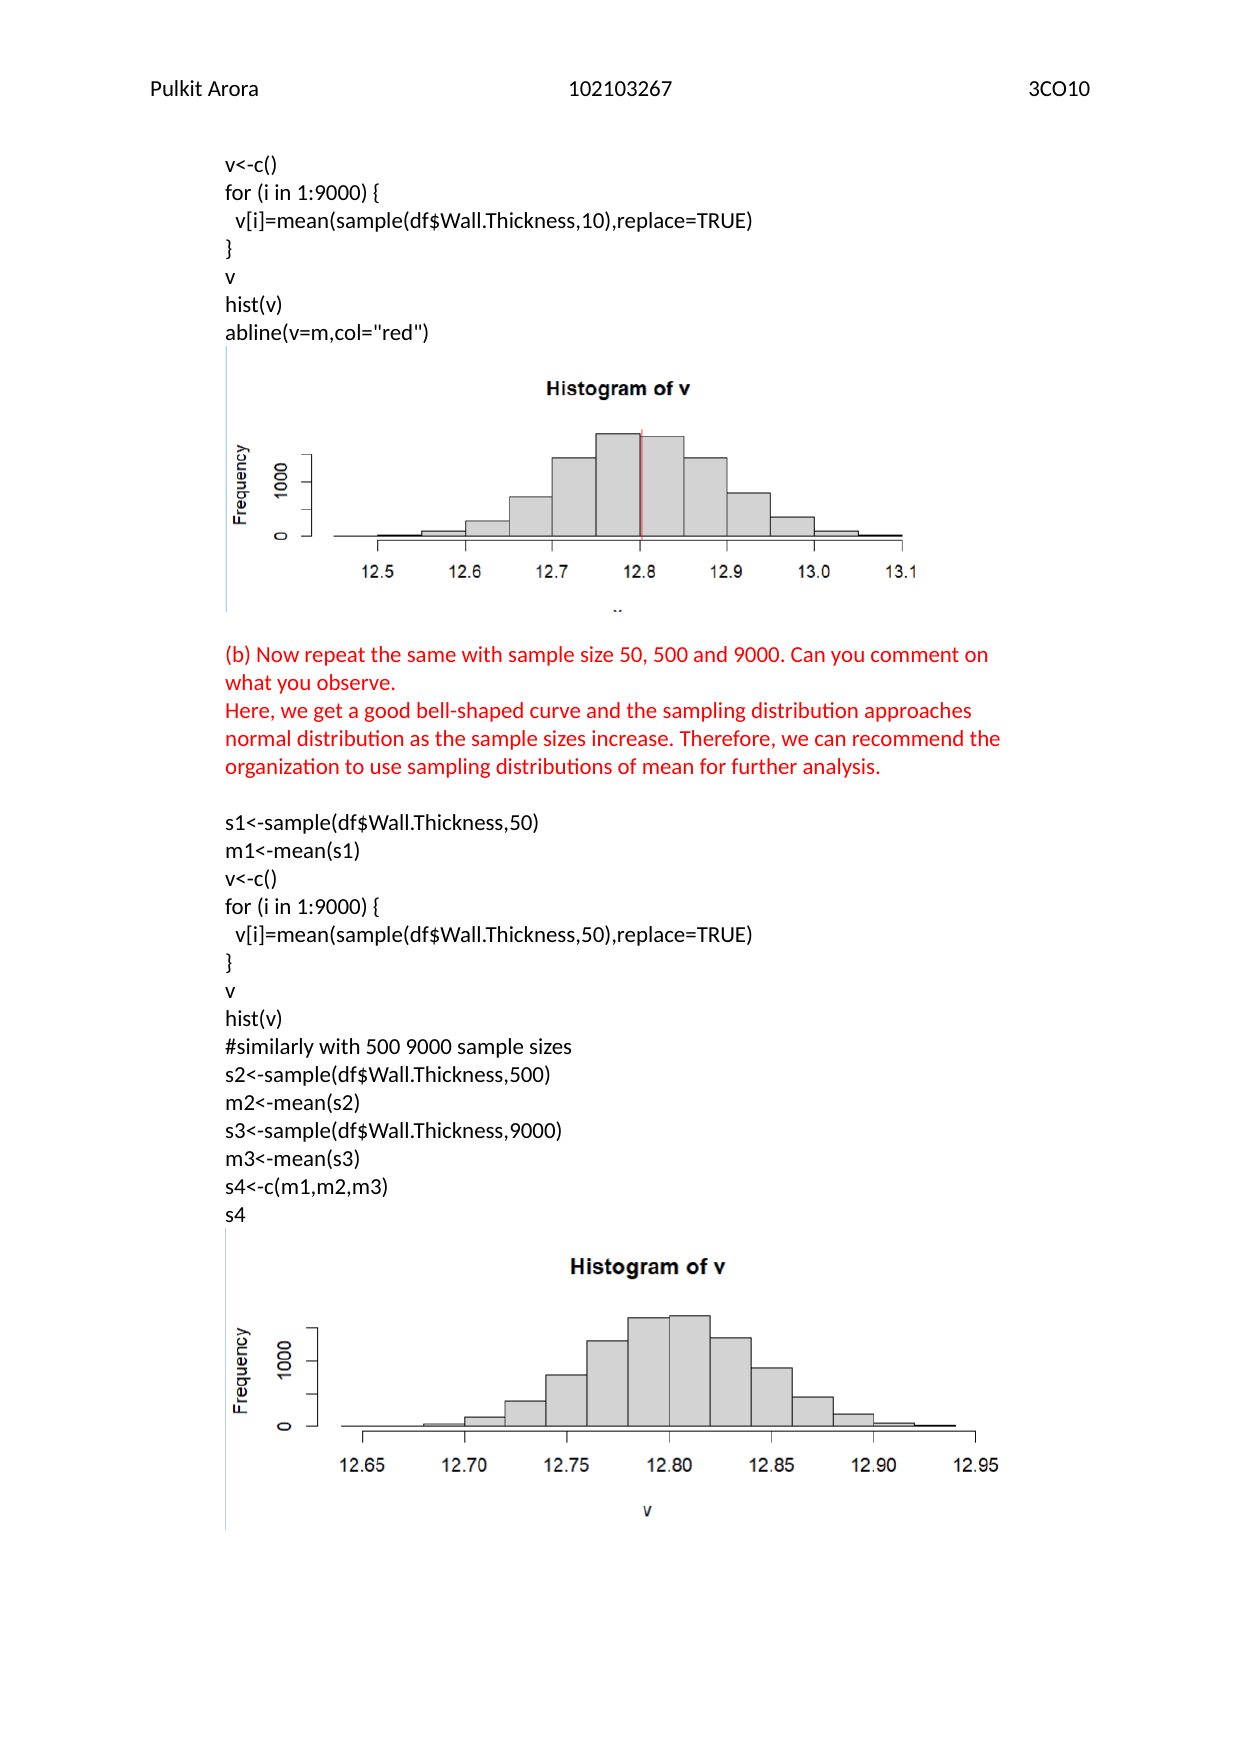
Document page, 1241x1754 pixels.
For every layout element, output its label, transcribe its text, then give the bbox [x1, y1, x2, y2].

text for (i in 1:9000) { [150, 178, 1090, 206]
text abline(v=m,col="red") [150, 318, 1090, 346]
text s4<-c(m1,m2,m3) [150, 1172, 1090, 1200]
text s4 [150, 1200, 1090, 1228]
text s3<-sample(df$Wall.Thickness,9000) [150, 1116, 1090, 1144]
text Here, we get a good bell-shaped curve and the sampling distribution approaches [150, 696, 1090, 724]
text #similarly with 500 9000 sample sizes [150, 1032, 1090, 1060]
text organization to use sampling distributions of mean for further analysis. [150, 752, 1090, 780]
text s2<-sample(df$Wall.Thickness,500) [150, 1060, 1090, 1088]
text m1<-mean(s1) [150, 836, 1090, 864]
text what you observe. [150, 668, 1090, 696]
text } [150, 234, 1090, 262]
picture [225, 1228, 1013, 1530]
text m3<-mean(s3) [150, 1144, 1090, 1172]
text m2<-mean(s2) [150, 1088, 1090, 1116]
text for (i in 1:9000) { [150, 892, 1090, 920]
picture [225, 346, 963, 612]
text v<-c() [150, 150, 1090, 178]
text v [150, 976, 1090, 1004]
text (b) Now repeat the same with sample size 50, 500 and 9000. Can you comment on [150, 640, 1090, 668]
text s1<-sample(df$Wall.Thickness,50) [150, 808, 1090, 836]
text v[i]=mean(sample(df$Wall.Thickness,10),replace=TRUE) [150, 206, 1090, 234]
text v<-c() [150, 864, 1090, 892]
text v [150, 262, 1090, 290]
text hist(v) [150, 1004, 1090, 1032]
text } [150, 948, 1090, 976]
text v[i]=mean(sample(df$Wall.Thickness,50),replace=TRUE) [150, 920, 1090, 948]
text hist(v) [150, 290, 1090, 318]
text normal distribution as the sample sizes increase. Therefore, we can recommend the [150, 724, 1090, 752]
